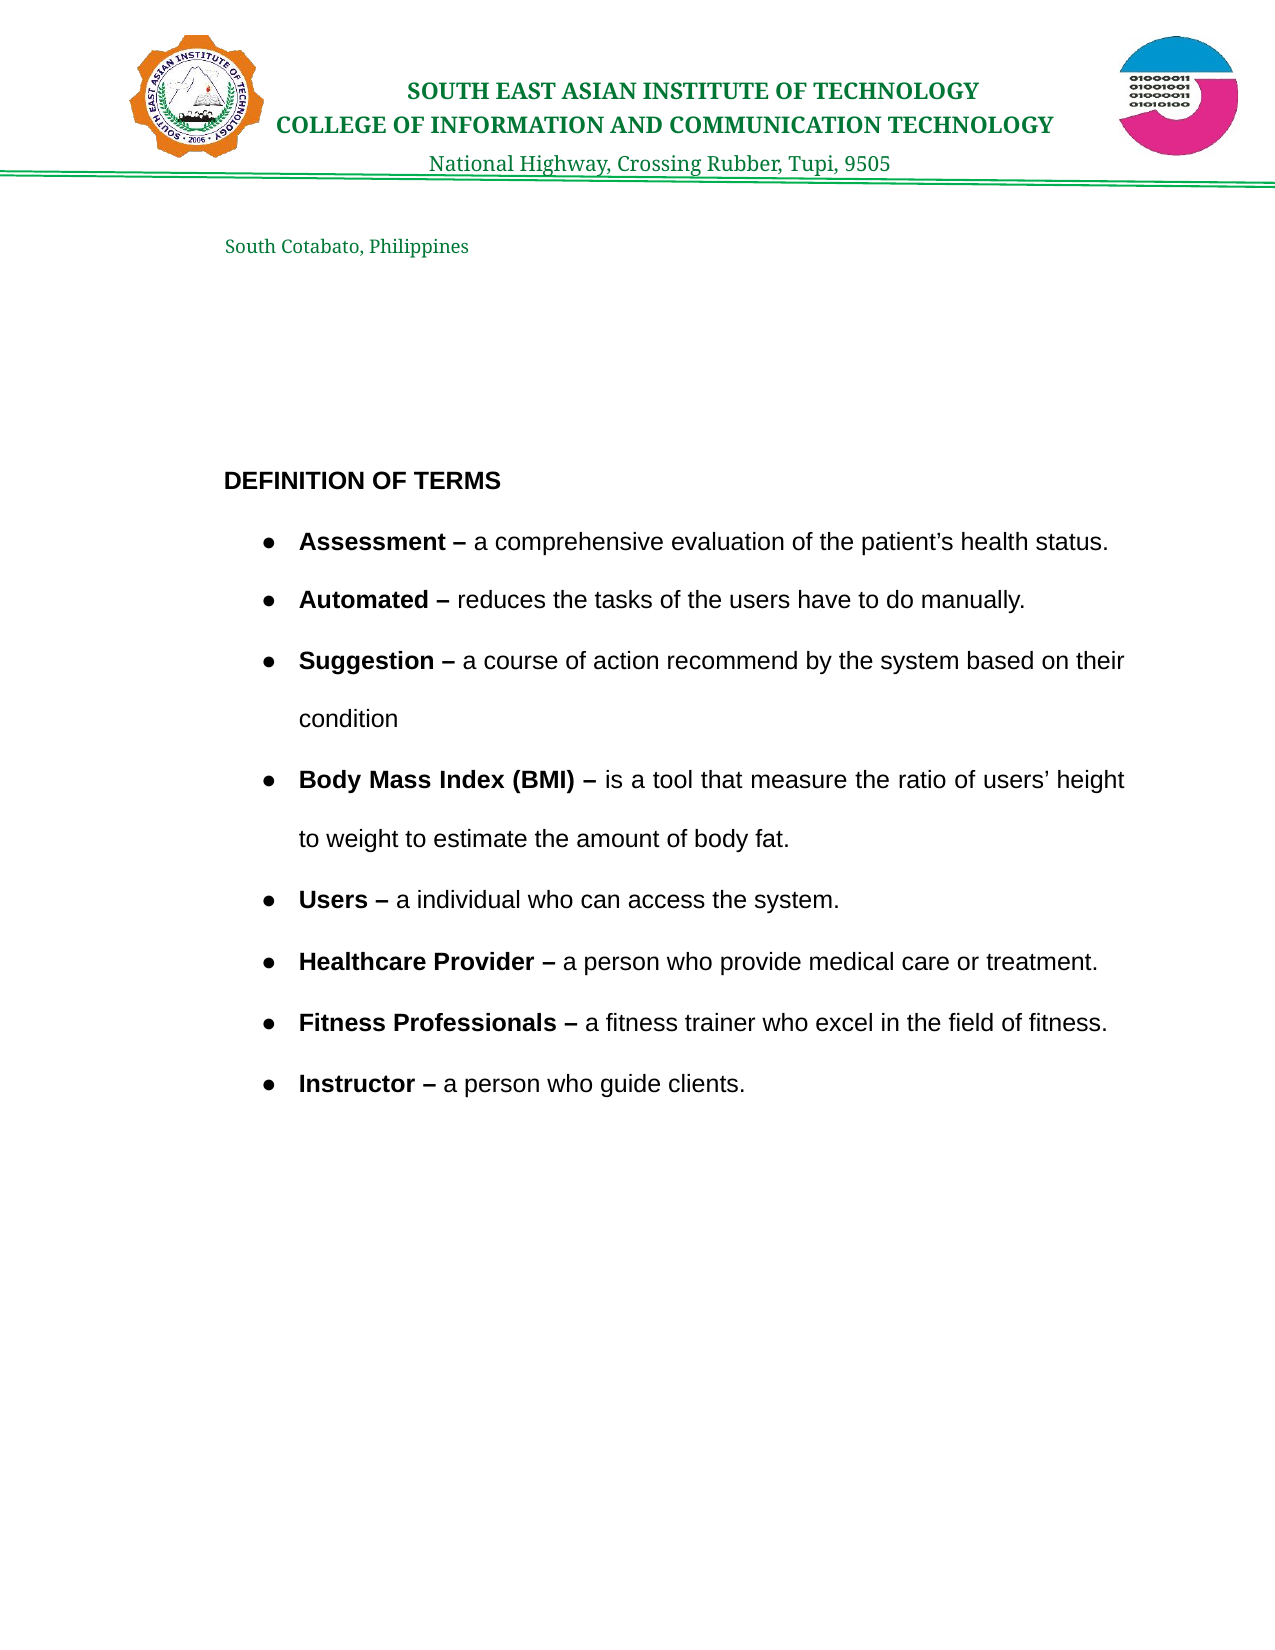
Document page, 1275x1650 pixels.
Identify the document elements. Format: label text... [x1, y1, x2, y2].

list Fitness Professionals – a fitness trainer who excel in the field of fitness. [261, 1008, 1126, 1037]
list Instructor – a person who guide clients. [261, 1069, 1126, 1098]
list Automated – reduces the tasks of the users have to do manually. [261, 585, 1126, 613]
list Body Mass Index (BMI) – is a tool that measure the ratio of users’ height to weight to estimate the amount of body fat. [261, 765, 1126, 852]
list Suggestion – a course of action recommend by the system based on their condition [261, 646, 1126, 733]
picture [129, 35, 264, 158]
picture [1119, 36, 1241, 158]
list Healthcare Provider – a person who provide medical care or treatment. [261, 946, 1126, 975]
subtitle DEFINITION OF TERMS [223, 466, 1126, 495]
list Users – a individual who can access the system. [261, 885, 1126, 914]
list Assessment – a comprehensive evaluation of the patient’s health status. [261, 527, 1126, 556]
